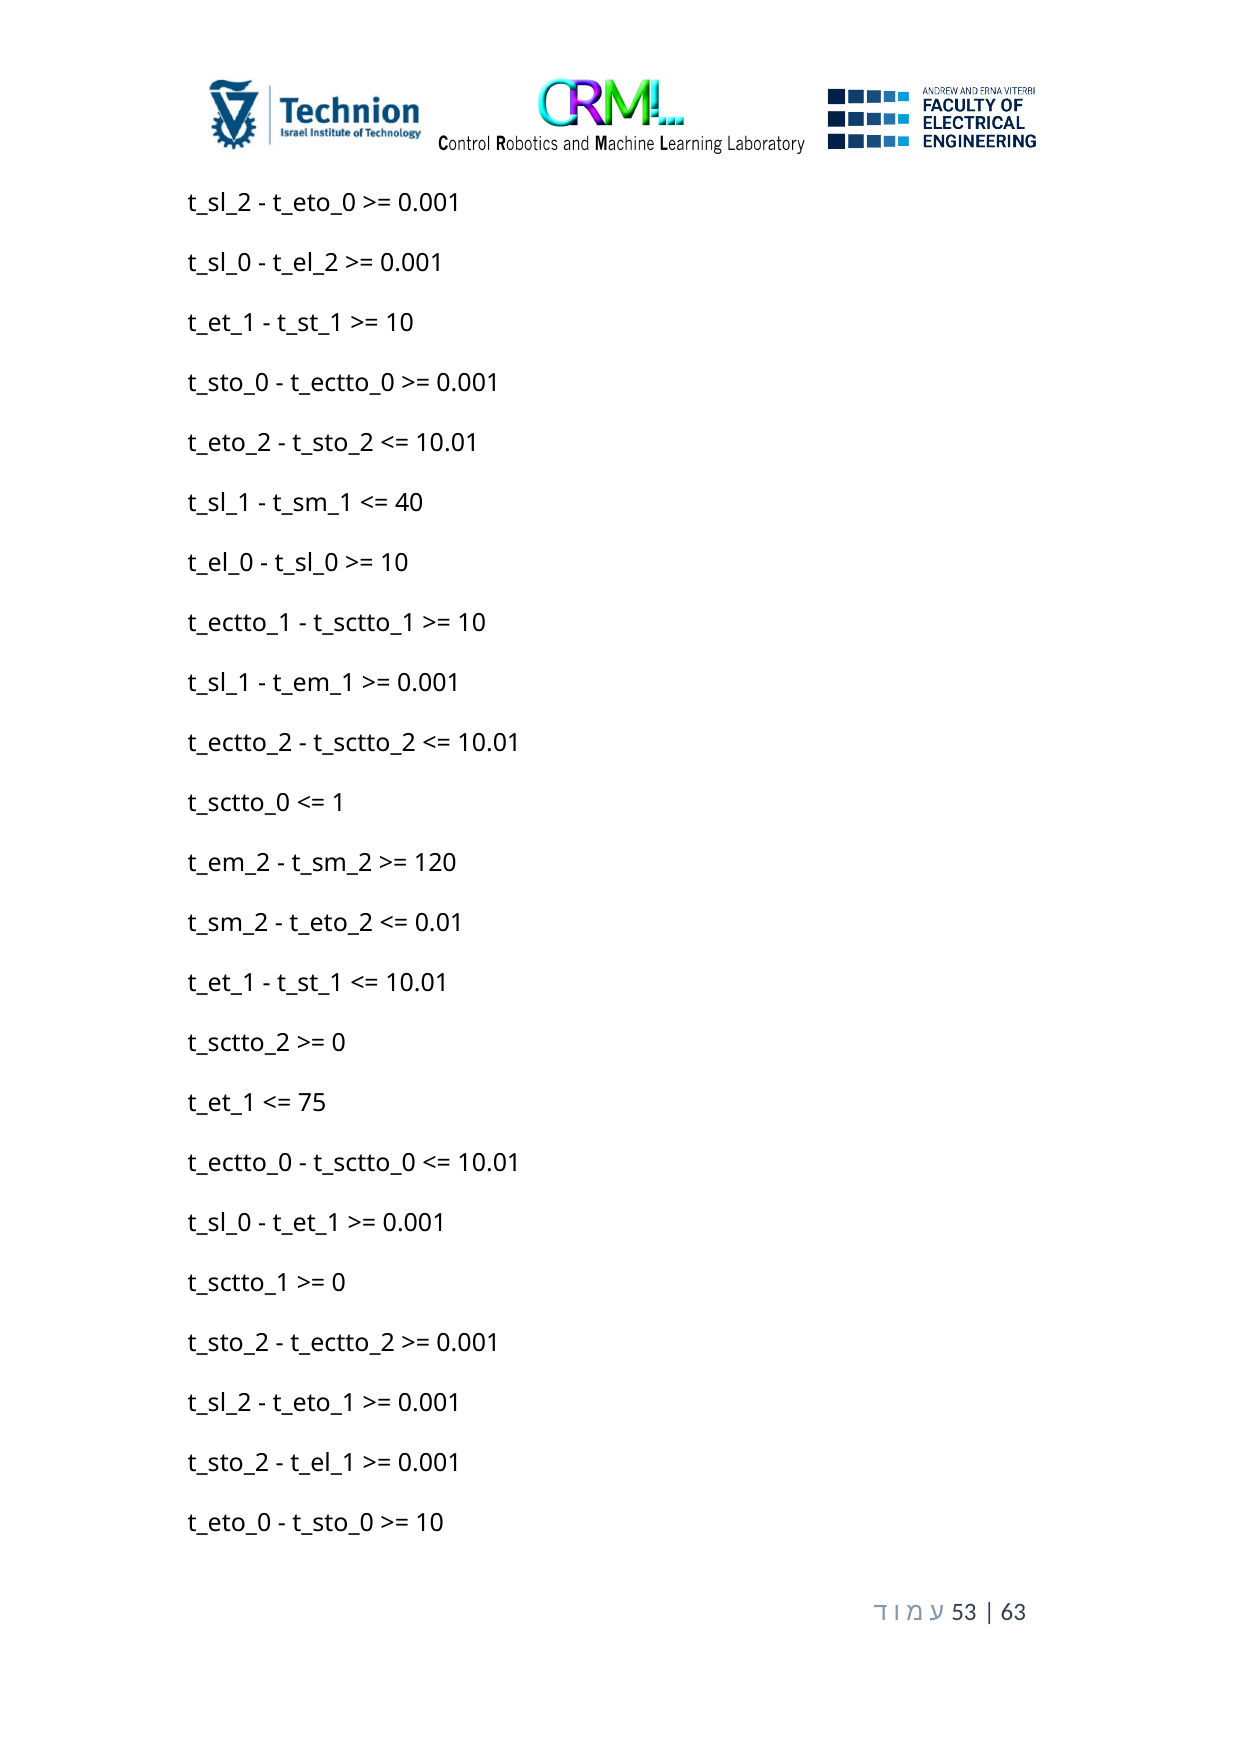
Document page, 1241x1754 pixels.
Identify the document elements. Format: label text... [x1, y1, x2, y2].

picture [197, 73, 818, 157]
text t_et_1 - t_st_1 <= 10.01 [187, 964, 1053, 998]
text t_el_0 - t_sl_0 >= 10 [187, 544, 1053, 578]
text t_sl_0 - t_et_1 >= 0.001 [187, 1204, 1053, 1238]
text t_sl_1 - t_sm_1 <= 40 [187, 484, 1053, 518]
text t_sl_0 - t_el_2 >= 0.001 [187, 244, 1053, 278]
text t_sto_2 - t_el_1 >= 0.001 [187, 1444, 1053, 1478]
text t_ectto_0 - t_sctto_0 <= 10.01 [187, 1144, 1053, 1178]
text t_et_1 - t_st_1 >= 10 [187, 304, 1053, 338]
text t_em_2 - t_sm_2 >= 120 [187, 844, 1053, 878]
text t_et_1 <= 75 [187, 1084, 1053, 1118]
text t_sl_1 - t_em_1 >= 0.001 [187, 664, 1053, 698]
text t_eto_2 - t_sto_2 <= 10.01 [187, 424, 1053, 458]
text t_ectto_1 - t_sctto_1 >= 10 [187, 604, 1053, 638]
text t_sctto_1 >= 0 [187, 1264, 1053, 1298]
text t_eto_0 - t_sto_0 >= 10 [187, 1504, 1053, 1538]
text t_ectto_2 - t_sctto_2 <= 10.01 [187, 724, 1053, 758]
text t_sl_2 - t_eto_0 >= 0.001 [187, 184, 1053, 218]
text t_sctto_2 >= 0 [187, 1024, 1053, 1058]
text t_sto_0 - t_ectto_0 >= 0.001 [187, 364, 1053, 398]
text t_sctto_0 <= 1 [187, 784, 1053, 818]
picture [822, 79, 1053, 157]
text t_sl_2 - t_eto_1 >= 0.001 [187, 1384, 1053, 1418]
text t_sm_2 - t_eto_2 <= 0.01 [187, 904, 1053, 938]
text t_sto_2 - t_ectto_2 >= 0.001 [187, 1324, 1053, 1358]
